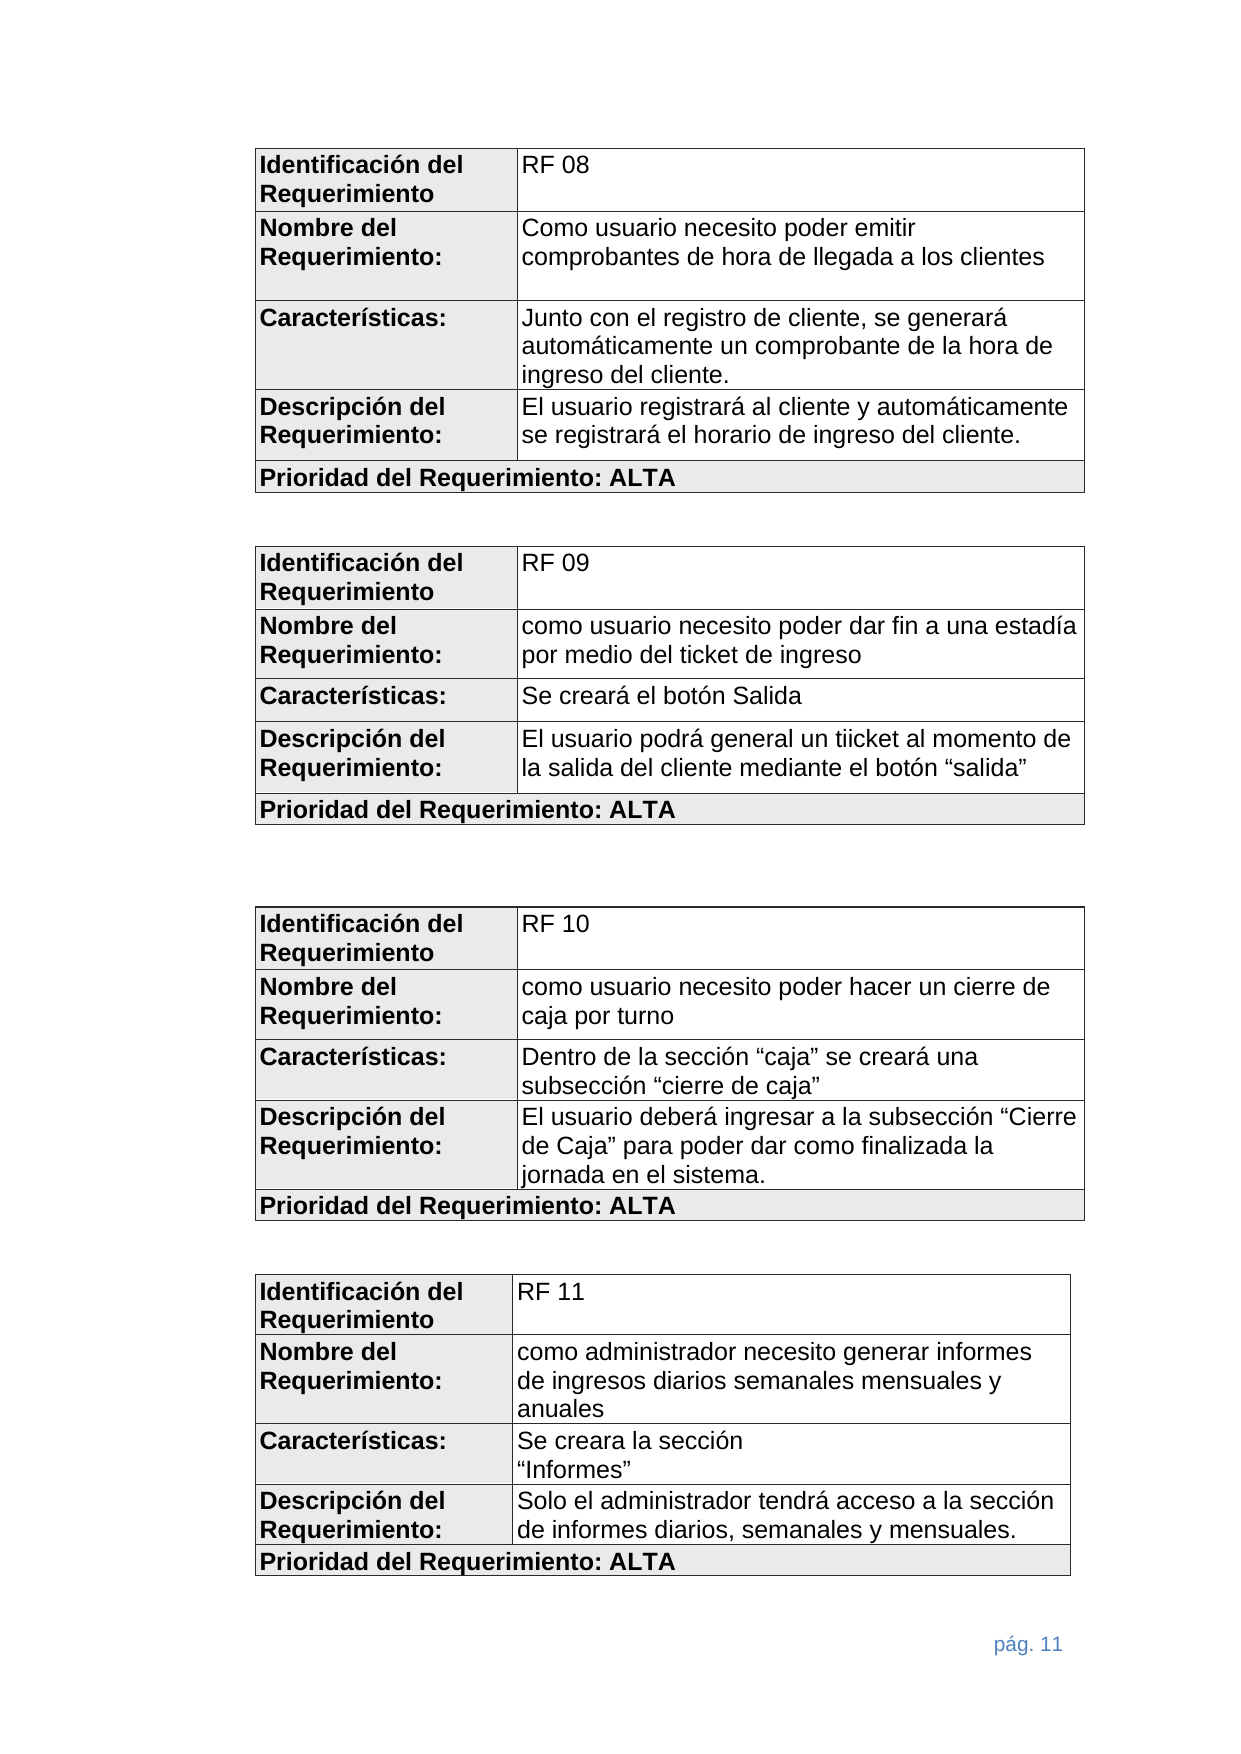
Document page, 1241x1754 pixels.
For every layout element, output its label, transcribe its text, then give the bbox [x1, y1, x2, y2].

table_cell Se creara la sección “Informes” [513, 1424, 1070, 1483]
table_cell como administrador necesito generar informes de ingresos diarios semanales mensuales y anuales [513, 1335, 1070, 1423]
table_cell El usuario registrará al cliente y automáticamente se registrará el horario de ingreso del cliente. [518, 390, 1084, 460]
table_cell Descripción del Requerimiento: [256, 722, 517, 792]
table_cell El usuario podrá general un tiicket al momento de la salida del cliente mediante el botón “salida” [518, 722, 1084, 792]
table_cell Nombre del Requerimiento: [256, 212, 517, 300]
table_header Identificación del Requerimiento [256, 908, 517, 969]
table_cell como usuario necesito poder hacer un cierre de caja por turno [518, 970, 1084, 1039]
table_cell Nombre del Requerimiento: [256, 610, 517, 678]
table_cell Nombre del Requerimiento: [256, 1335, 512, 1423]
table_cell El usuario deberá ingresar a la subsección “Cierre de Caja” para poder dar como finalizada la jornada en el sistema. [518, 1101, 1084, 1188]
table_cell Solo el administrador tendrá acceso a la sección de informes diarios, semanales y mensuales. [513, 1485, 1070, 1544]
table_cell Descripción del Requerimiento: [256, 1101, 517, 1188]
table_cell Descripción del Requerimiento: [256, 1485, 512, 1544]
table_cell Como usuario necesito poder emitir comprobantes de hora de llegada a los clientes [518, 212, 1084, 300]
table_cell Prioridad del Requerimiento: ALTA [256, 1190, 1084, 1220]
table_cell Nombre del Requerimiento: [256, 970, 517, 1039]
table_cell Prioridad del Requerimiento: ALTA [256, 794, 1084, 824]
table_cell como usuario necesito poder dar fin a una estadía por medio del ticket de ingreso [518, 610, 1084, 678]
table_header Identificación del Requerimiento [256, 547, 517, 608]
table_header RF 08 [518, 149, 1084, 211]
table_cell Prioridad del Requerimiento: ALTA [256, 1545, 1070, 1575]
table_header RF 10 [518, 908, 1084, 969]
table_cell Características: [256, 1040, 517, 1099]
table_cell Características: [256, 1424, 512, 1483]
table_cell Dentro de la sección “caja” se creará una subsección “cierre de caja” [518, 1040, 1084, 1099]
table_cell Descripción del Requerimiento: [256, 390, 517, 460]
table_cell Prioridad del Requerimiento: ALTA [256, 461, 1084, 492]
table_header Identificación del Requerimiento [256, 149, 517, 211]
table_header Identificación del Requerimiento [256, 1275, 512, 1334]
table_header RF 11 [513, 1275, 1070, 1334]
table_cell Características: [256, 679, 517, 721]
table_cell Junto con el registro de cliente, se generará automáticamente un comprobante de la hora de ingreso del cliente. [518, 301, 1084, 389]
table_cell Se creará el botón Salida [518, 679, 1084, 721]
table_cell Características: [256, 301, 517, 389]
table_header RF 09 [518, 547, 1084, 608]
